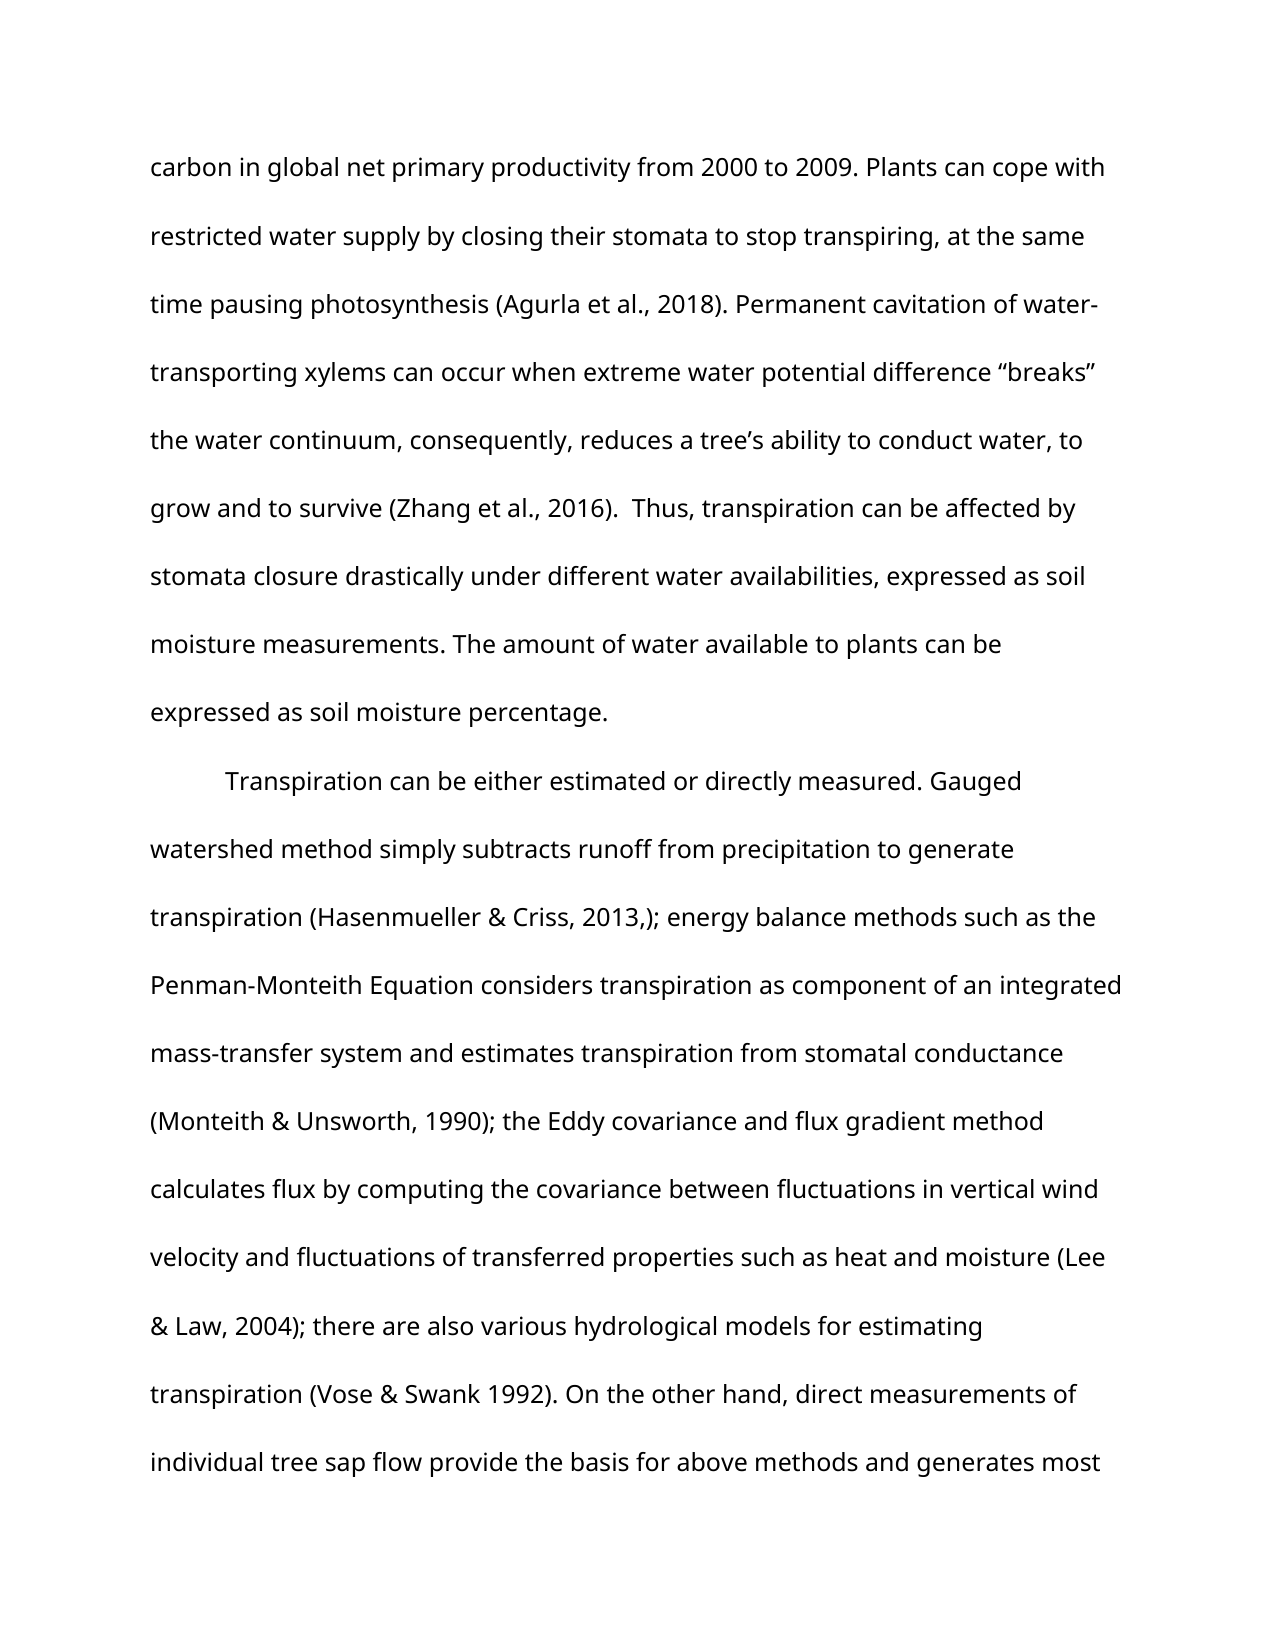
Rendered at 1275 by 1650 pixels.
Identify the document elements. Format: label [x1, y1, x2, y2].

text [150, 763, 1125, 1478]
text [150, 150, 1125, 729]
